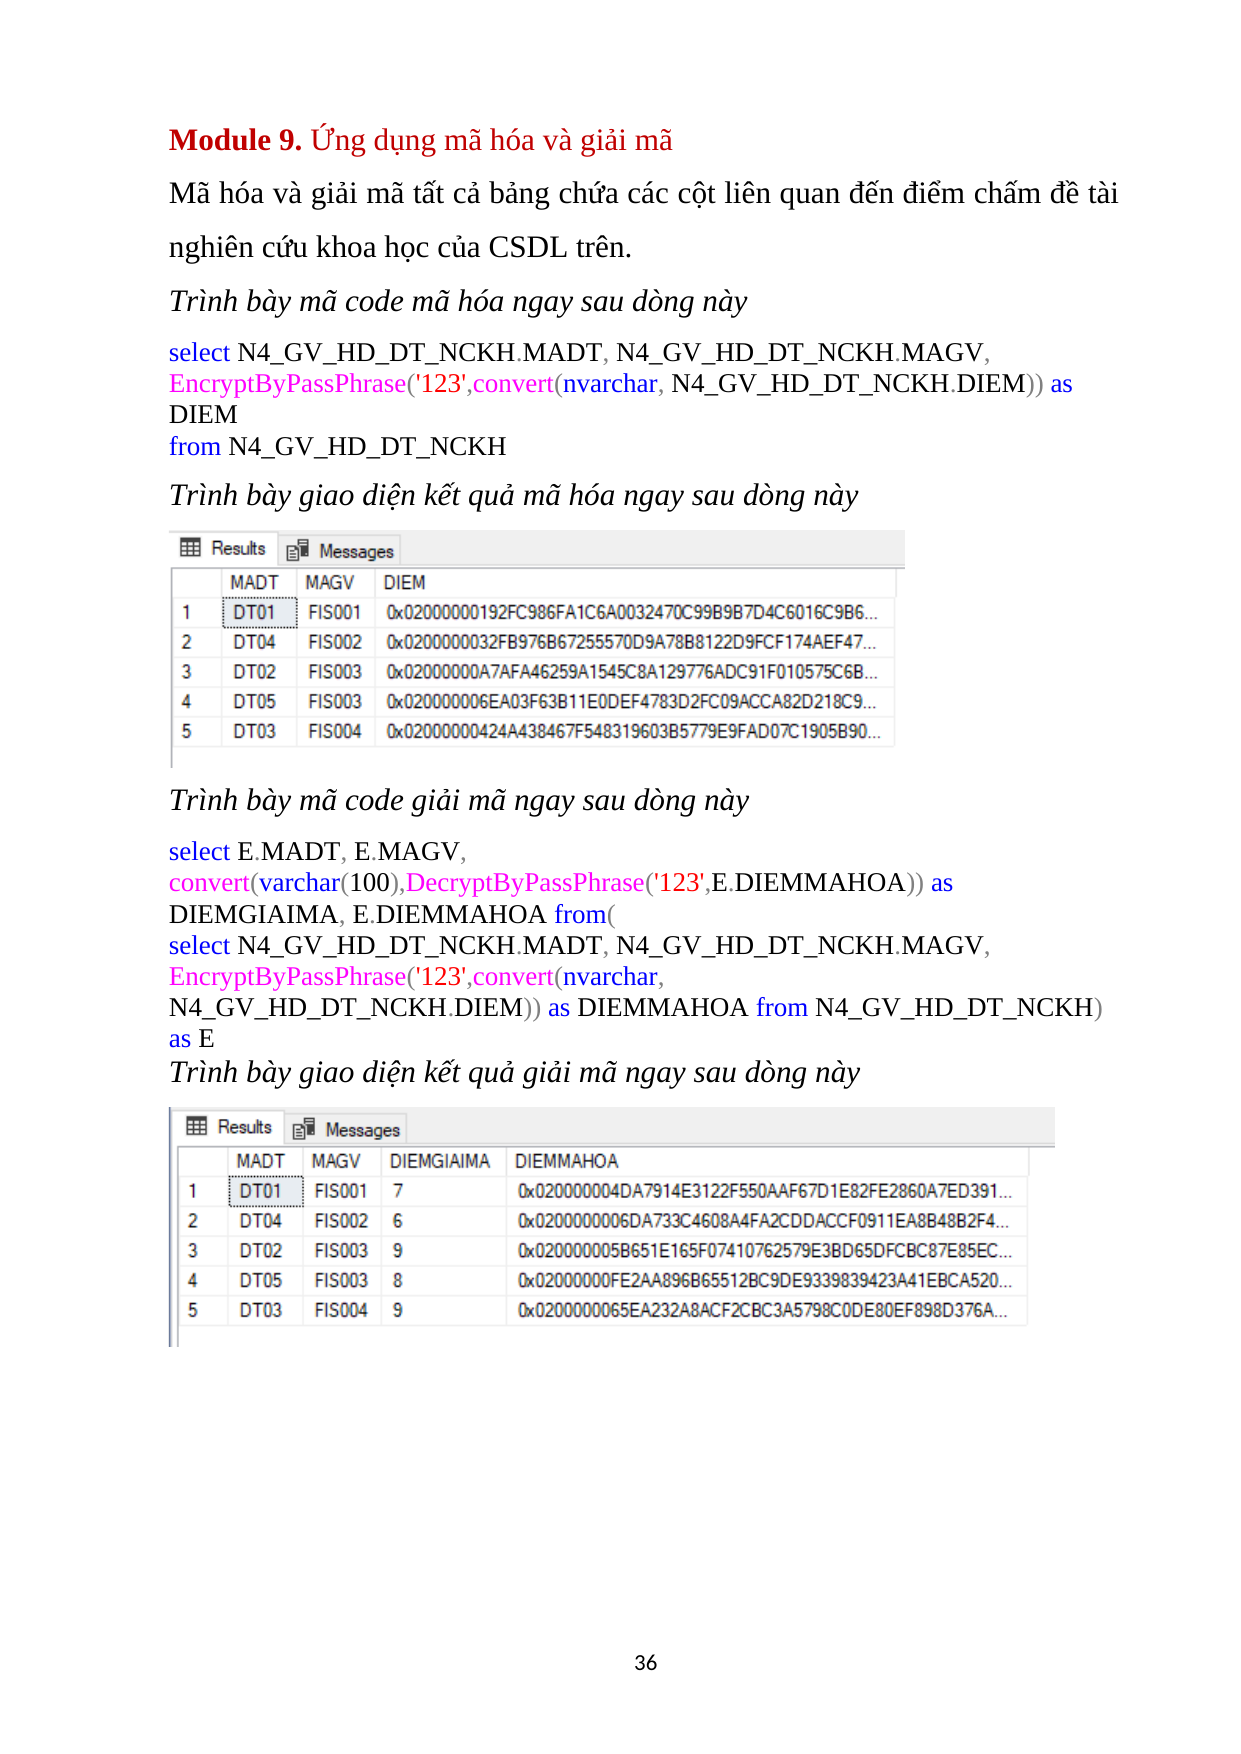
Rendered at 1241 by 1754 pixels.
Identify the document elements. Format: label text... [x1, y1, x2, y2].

text select N4_GV_HD_DT_NCKH.MADT, N4_GV_HD_DT_NCKH.MAGV, [169, 336, 1122, 367]
picture [168, 1107, 1055, 1347]
text from N4_GV_HD_DT_NCKH [169, 429, 1122, 461]
text Module 9. Ứng dụng mã hóa và giải mã [169, 121, 1122, 157]
picture [168, 530, 905, 768]
text Trình bày giao diện kết quả giải mã ngay sau dòng này [169, 1053, 1122, 1089]
text Mã hóa và giải mã tất cả bảng chứa các cột liên quan đến điểm chấm đề tài nghiên cứu khoa học của CSDL trên. [169, 174, 1122, 264]
text EncryptByPassPhrase('123',convert(nvarchar, N4_GV_HD_DT_NCKH.DIEM)) as DIEM [169, 367, 1122, 429]
text N4_GV_HD_DT_NCKH.DIEM)) as DIEMMAHOA from N4_GV_HD_DT_NCKH) as E [169, 991, 1122, 1053]
text Trình bày giao diện kết quả mã hóa ngay sau dòng này [169, 476, 1122, 512]
text Trình bày mã code giải mã ngay sau dòng này [169, 782, 1122, 817]
text Trình bày mã code mã hóa ngay sau dòng này [169, 282, 1122, 318]
text select N4_GV_HD_DT_NCKH.MADT, N4_GV_HD_DT_NCKH.MAGV, EncryptByPassPhrase('123',convert(nvarchar, [169, 929, 1122, 991]
text select E.MADT, E.MAGV, convert(varchar(100),DecryptByPassPhrase('123',E.DIEMMAHOA)) as DIEMGIAIMA, E.DIEMMAHOA from( [169, 835, 1122, 929]
